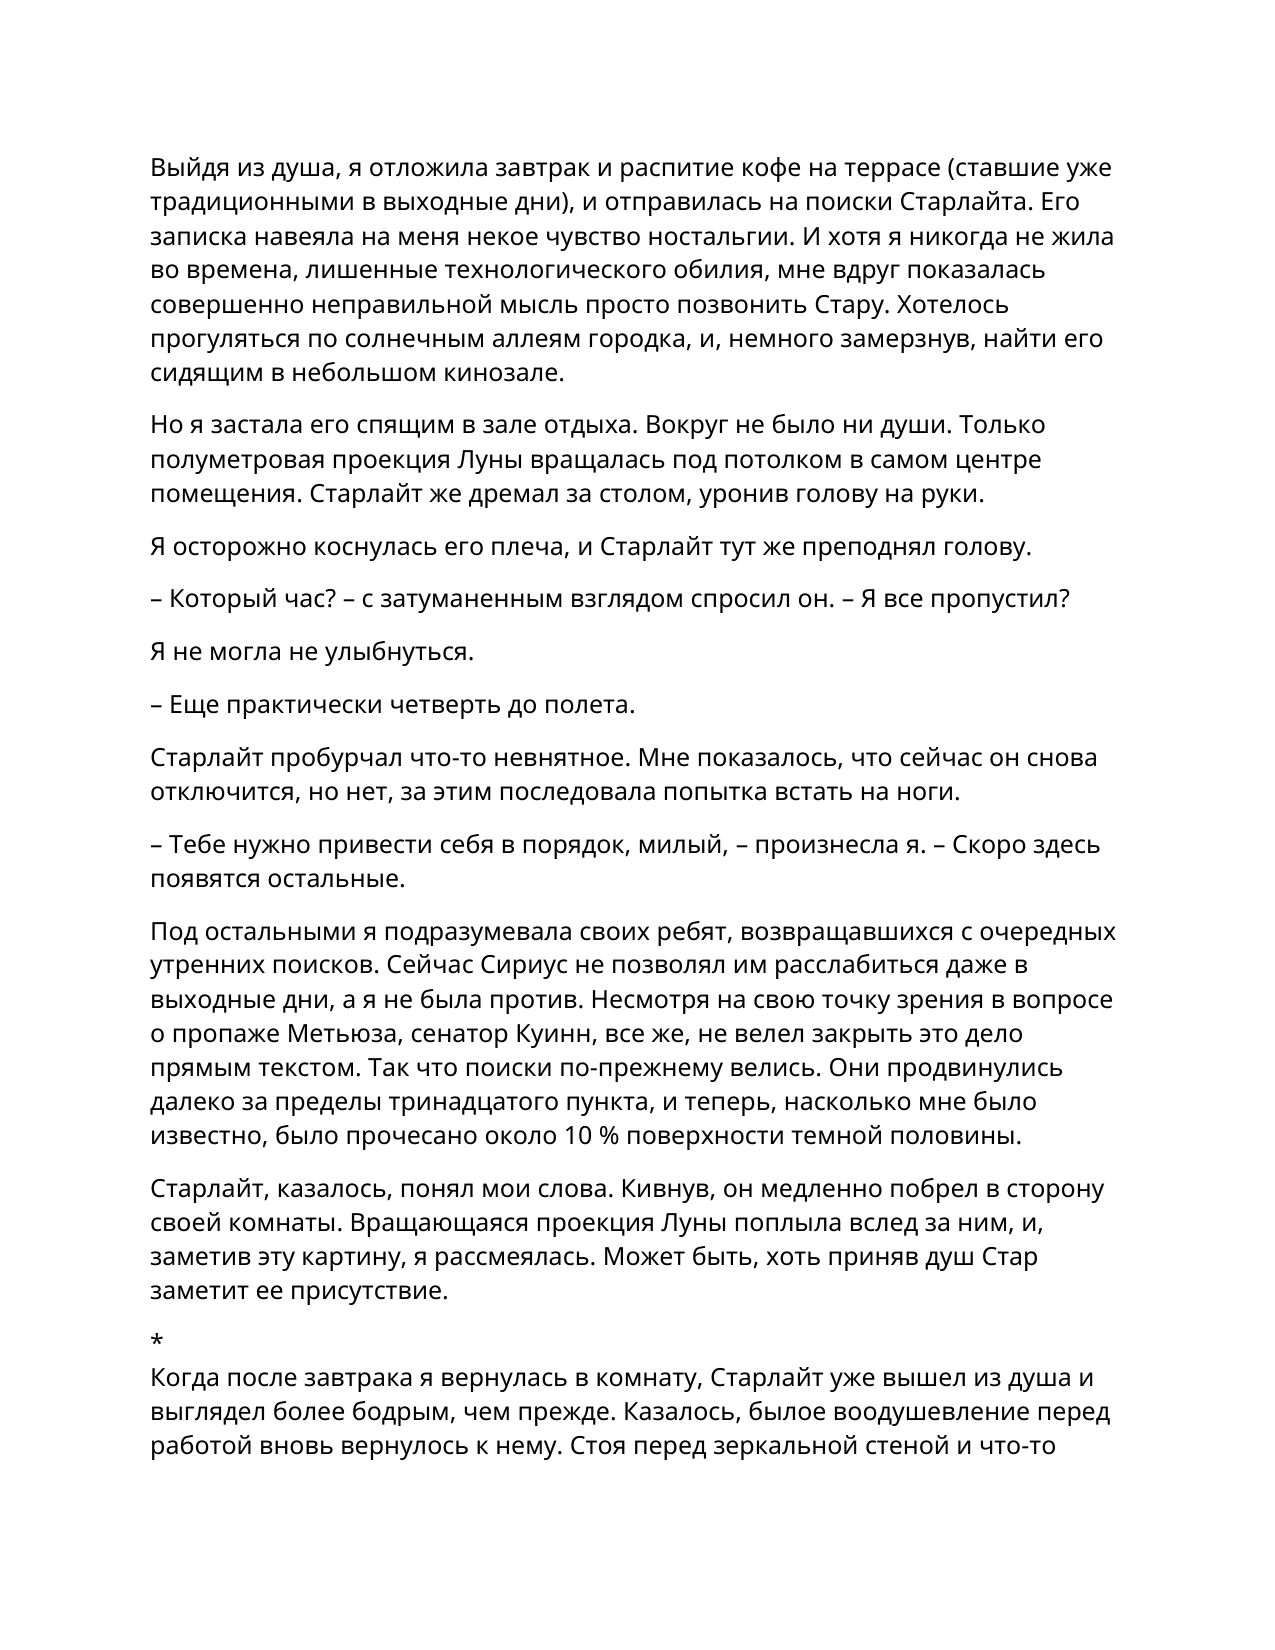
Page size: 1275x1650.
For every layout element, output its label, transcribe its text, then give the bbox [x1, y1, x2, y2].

text Выйдя из душа, я отложила завтрак и распитие кофе на террасе (ставшие уже традиционными в выходные дни), и отправилась на поиски Старлайта. Его записка навеяла на меня некое чувство ностальгии. И хотя я никогда не жила во времена, лишенные технологического обилия, мне вдруг показалась совершенно неправильной мысль просто позвонить Стару. Хотелось прогуляться по солнечным аллеям городка, и, немного замерзнув, найти его сидящим в небольшом кинозале. [150, 150, 1125, 388]
text – Который час? – с затуманенным взглядом спросил он. – Я все пропустил? [150, 581, 1125, 615]
text Старлайт, казалось, понял мои слова. Кивнув, он медленно побрел в сторону своей комнаты. Вращающаяся проекция Луны поплыла вслед за ним, и, заметив эту картину, я рассмеялась. Может быть, хоть приняв душ Стар заметит ее присутствие. [150, 1170, 1125, 1307]
text – Еще практически четверть до полета. [150, 687, 1125, 721]
text – Тебе нужно привести себя в порядок, милый, – произнесла я. – Скоро здесь появятся остальные. [150, 826, 1125, 894]
text Старлайт пробурчал что-то невнятное. Мне показалось, что сейчас он снова отключится, но нет, за этим последовала попытка встать на ноги. [150, 739, 1125, 807]
text Но я застала его спящим в зале отдыха. Вокруг не было ни души. Только полуметровая проекция Луны вращалась под потолком в самом центре помещения. Старлайт же дремал за столом, уронив голову на руки. [150, 407, 1125, 509]
text Я не могла не улыбнуться. [150, 634, 1125, 668]
text Я осторожно коснулась его плеча, и Старлайт тут же преподнял голову. [150, 528, 1125, 562]
text Под остальными я подразумевала своих ребят, возвращавшихся с очередных утренних поисков. Сейчас Сириус не позволял им расслабиться даже в выходные дни, а я не была против. Несмотря на свою точку зрения в вопросе о пропаже Метьюза, сенатор Куинн, все же, не велел закрыть это дело прямым текстом. Так что поиски по-прежнему велись. Они продвинулись далеко за пределы тринадцатого пункта, и теперь, насколько мне было известно, было прочесано около 10 % поверхности темной половины. [150, 913, 1125, 1152]
